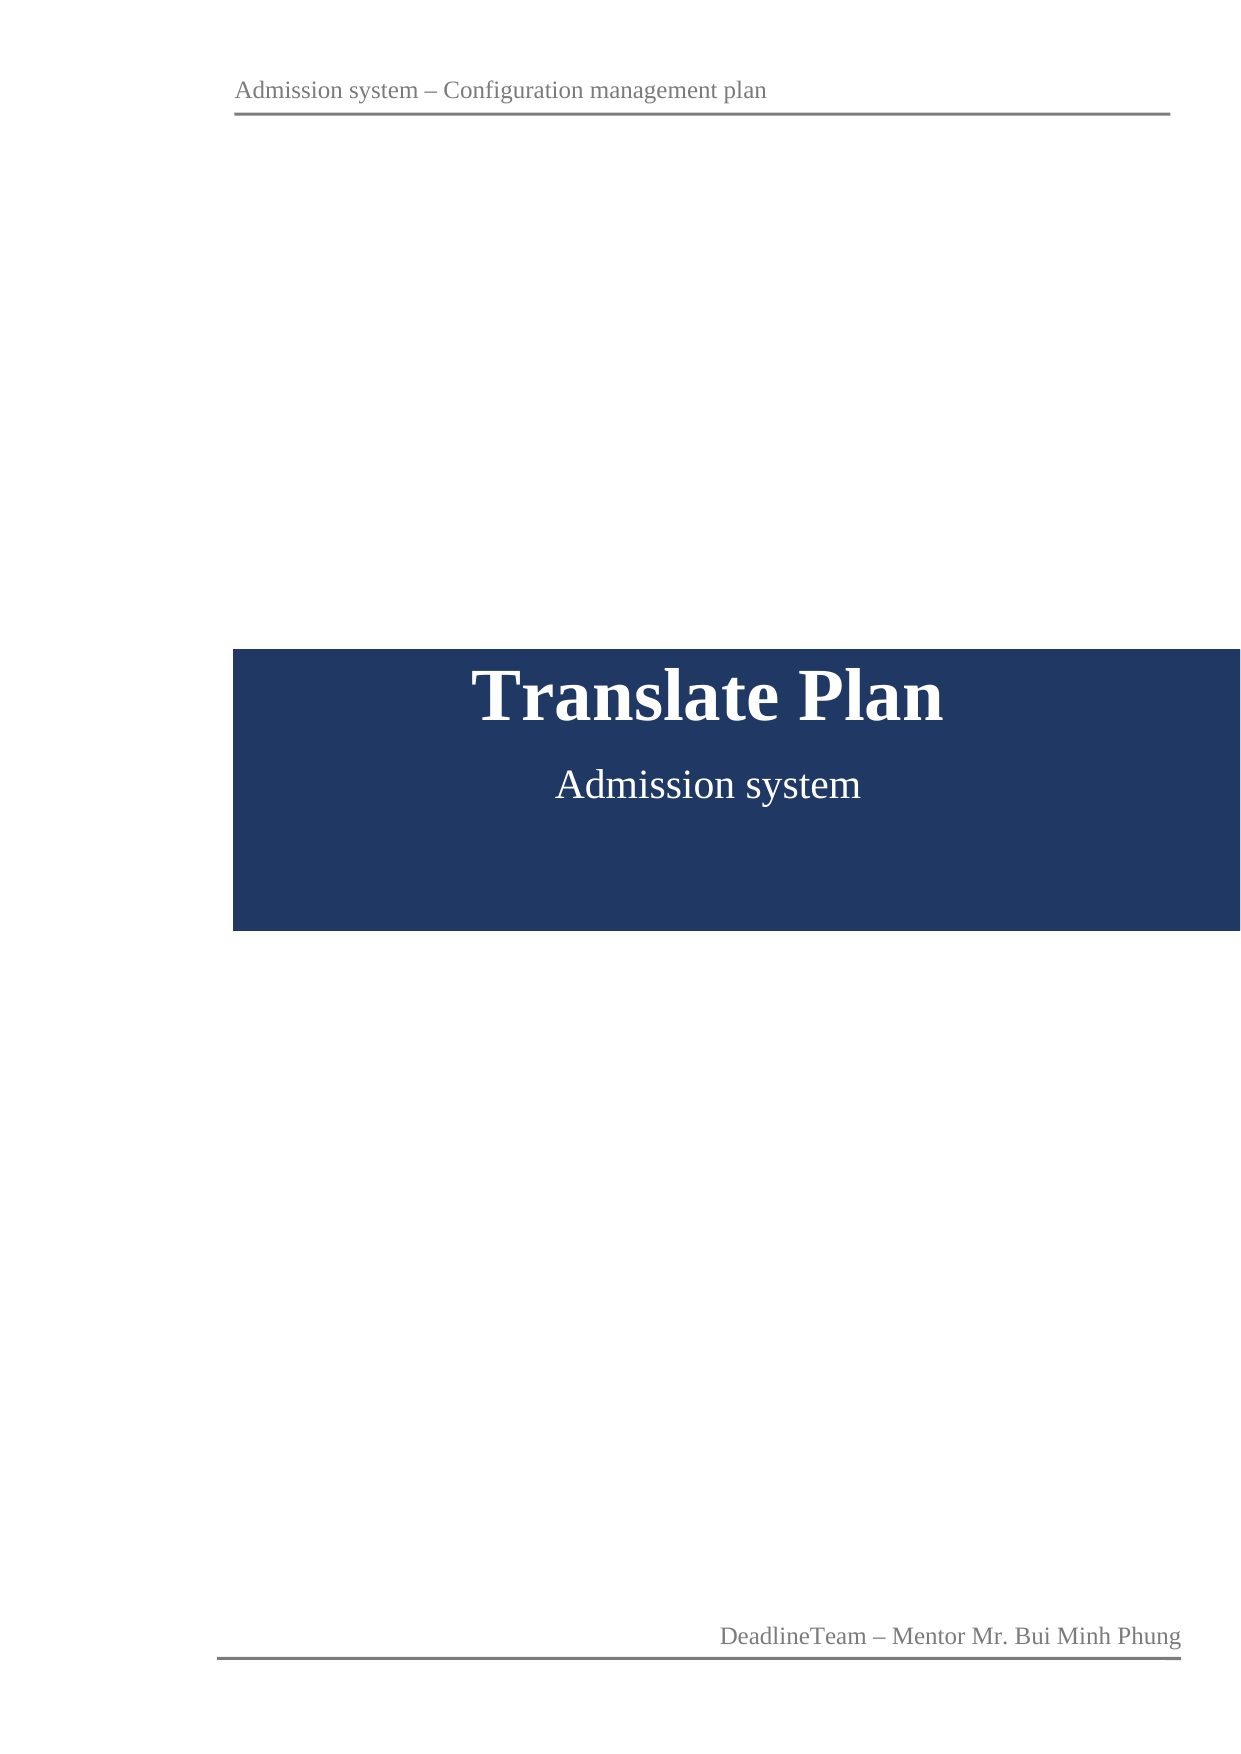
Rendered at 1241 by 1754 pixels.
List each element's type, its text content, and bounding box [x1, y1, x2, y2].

text Translate Plan [234, 650, 1181, 736]
text Admission system [234, 760, 1181, 808]
